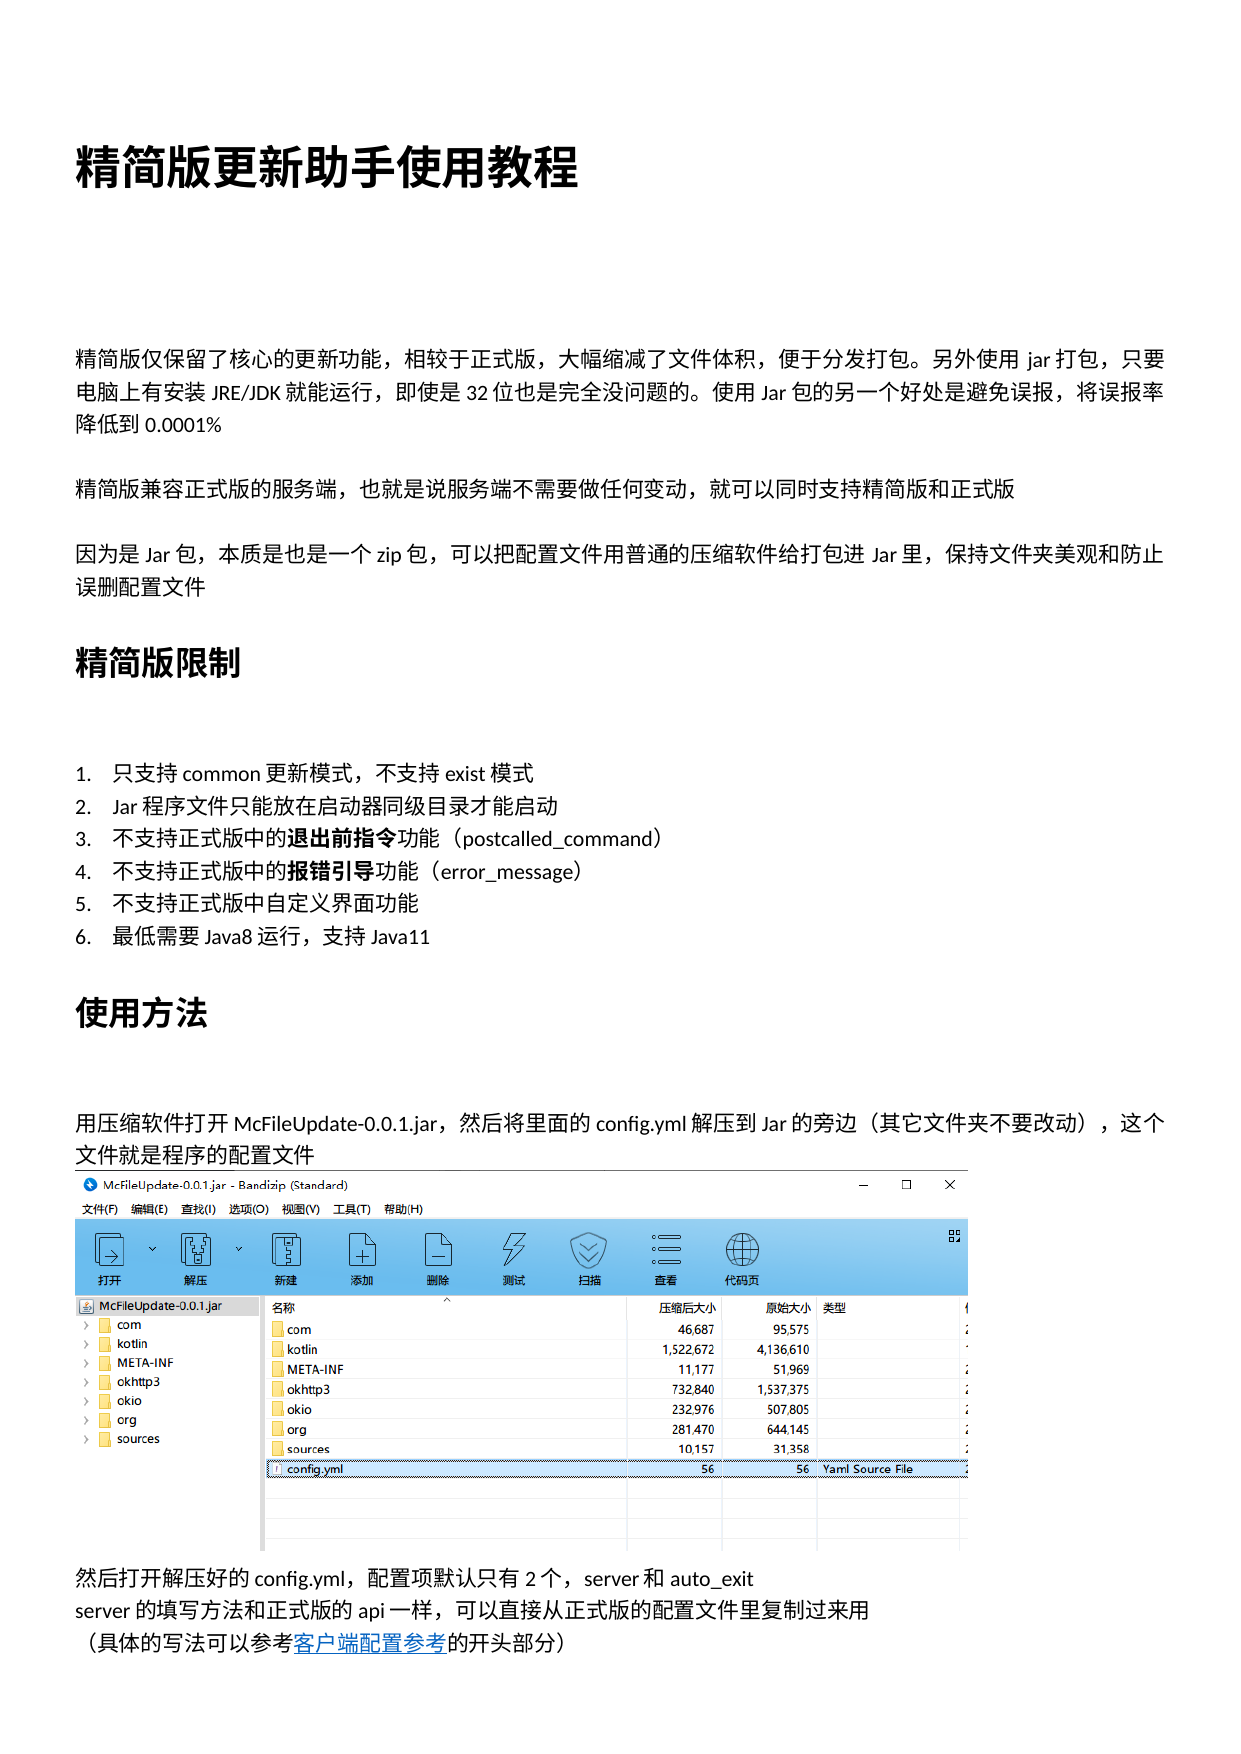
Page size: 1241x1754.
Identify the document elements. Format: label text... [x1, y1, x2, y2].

subtitle 精简版更新助手使用教程 [75, 116, 1165, 214]
text 然后打开解压好的config.yml，配置项默认只有2个，server和auto_exit [75, 1560, 1165, 1593]
subtitle 精简版限制 [75, 629, 1165, 694]
text （具体的写法可以参考客户端配置参考的开头部分） [75, 1625, 1165, 1658]
text 精简版仅保留了核心的更新功能，相较于正式版，大幅缩减了文件体积，便于分发打包。另外使用jar打包，只要电脑上有安装JRE/JDK就能运行，即使是32位也是完全没问题的。使用Jar包的另一个好处是避免误报，将误报率降低到0.0001% [75, 342, 1165, 439]
text 用压缩软件打开McFileUpdate-0.0.1.jar，然后将里面的config.yml解压到Jar的旁边（其它文件夹不要改动），这个文件就是程序的配置文件 [75, 1105, 1165, 1170]
list 不支持正式版中的报错引导功能（error_message） [75, 853, 1165, 886]
list 最低需要Java8运行，支持Java11 [75, 918, 1165, 951]
picture [75, 1170, 968, 1551]
list Jar程序文件只能放在启动器同级目录才能启动 [75, 788, 1165, 821]
text server的填写方法和正式版的api一样，可以直接从正式版的配置文件里复制过来用 [75, 1593, 1165, 1625]
text 因为是Jar包，本质是也是一个zip包，可以把配置文件用普通的压缩软件给打包进Jar里，保持文件夹美观和防止误删配置文件 [75, 537, 1165, 602]
list 只支持common更新模式，不支持exist模式 [75, 756, 1165, 788]
text 精简版兼容正式版的服务端，也就是说服务端不需要做任何变动，就可以同时支持精简版和正式版 [75, 472, 1165, 504]
list 不支持正式版中自定义界面功能 [75, 886, 1165, 918]
subtitle 使用方法 [75, 978, 1165, 1043]
list 不支持正式版中的退出前指令功能（postcalled_command） [75, 821, 1165, 853]
